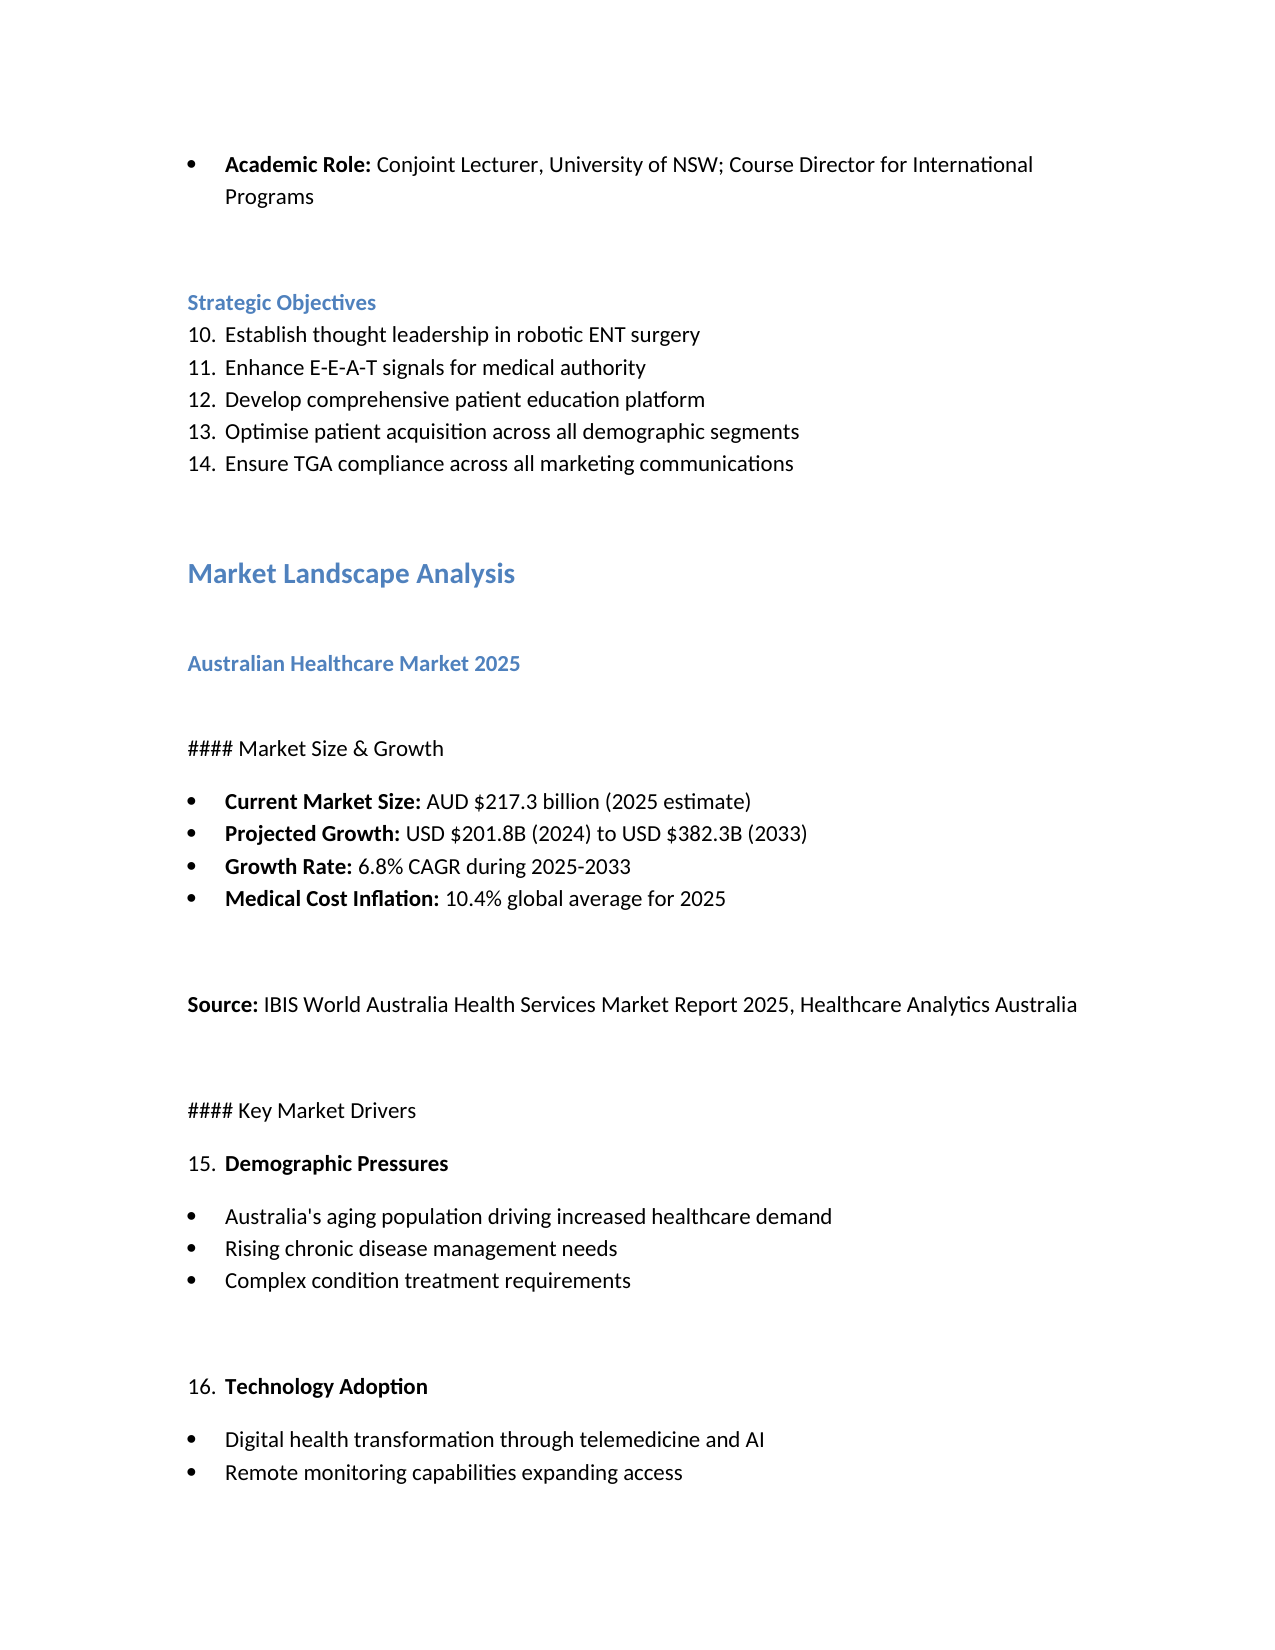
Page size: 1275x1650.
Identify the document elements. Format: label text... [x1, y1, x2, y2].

list Develop comprehensive patient education platform [187, 385, 1087, 413]
list Digital health transformation through telemedicine and AI [187, 1426, 1087, 1453]
list Demographic Pressures [187, 1149, 1087, 1177]
list Enhance E-E-A-T signals for medical authority [187, 353, 1087, 381]
list Technology Adoption [187, 1372, 1087, 1401]
list Growth Rate: 6.8% CAGR during 2025-2033 [187, 852, 1087, 880]
list Remote monitoring capabilities expanding access [187, 1458, 1087, 1486]
subtitle Australian Healthcare Market 2025 [187, 649, 1087, 677]
list Medical Cost Inflation: 10.4% global average for 2025 [187, 884, 1087, 912]
list Academic Role: Conjoint Lecturer, University of NSW; Course Director for International Programs [187, 150, 1087, 210]
subtitle Market Landscape Analysis [187, 555, 1087, 591]
list Ensure TGA compliance across all marketing communications [187, 449, 1087, 477]
text #### Key Market Drivers [187, 1096, 1087, 1124]
list Establish thought leadership in robotic ENT surgery [187, 320, 1087, 348]
text #### Market Size & Growth [187, 734, 1087, 762]
list Current Market Size: AUD $217.3 billion (2025 estimate) [187, 787, 1087, 815]
subtitle Strategic Objectives [187, 288, 1087, 316]
text Source: IBIS World Australia Health Services Market Report 2025, Healthcare Analytics Australia [187, 990, 1087, 1018]
list Complex condition treatment requirements [187, 1266, 1087, 1294]
list Australia's aging population driving increased healthcare demand [187, 1202, 1087, 1230]
list Rising chronic disease management needs [187, 1234, 1087, 1262]
list Projected Growth: USD $201.8B (2024) to USD $382.3B (2033) [187, 819, 1087, 848]
list Optimise patient acquisition across all demographic segments [187, 417, 1087, 445]
